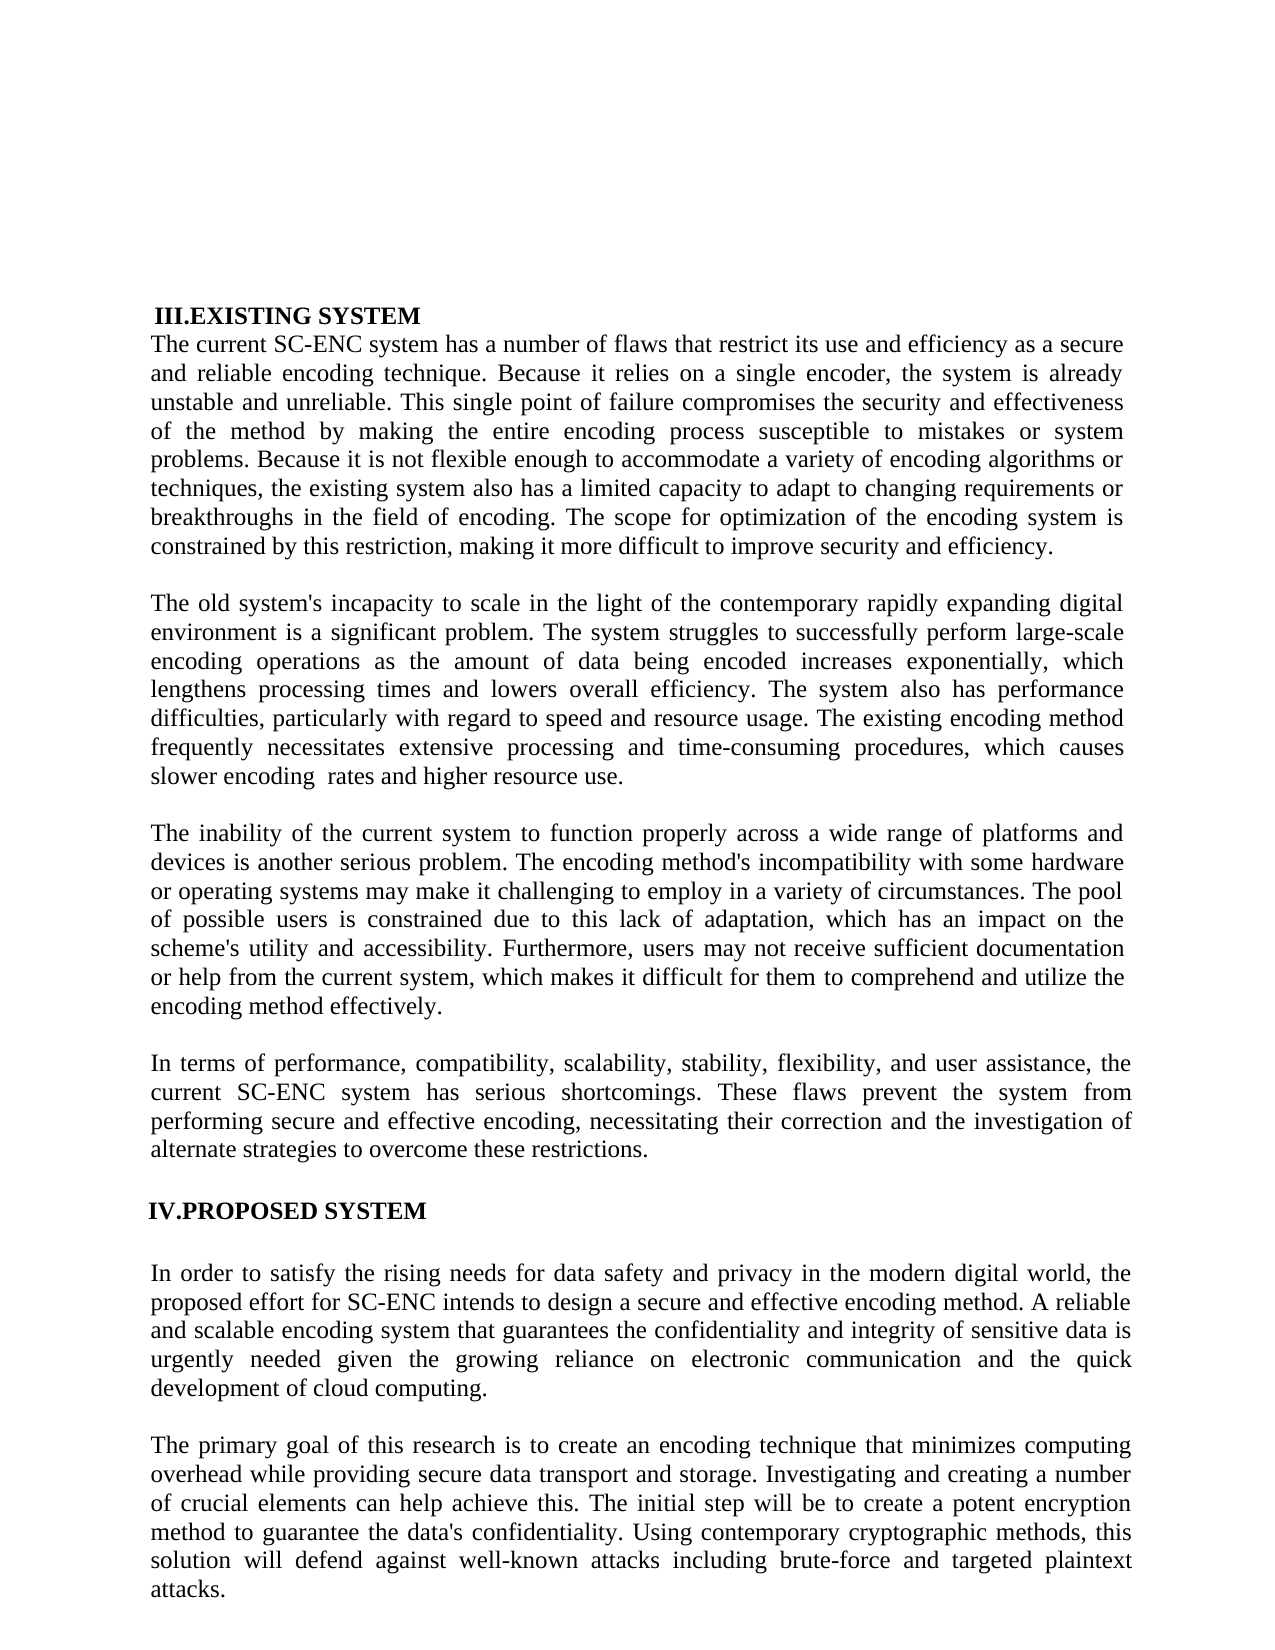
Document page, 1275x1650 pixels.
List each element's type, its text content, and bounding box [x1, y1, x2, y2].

text The old system's incapacity to scale in the light of the contemporary rapidly expanding digital environment is a significant problem. The system struggles to successfully perform large-scale encoding operations as the amount of data being encoded increases exponentially, which lengthens processing times and lowers overall efficiency. The system also has performance difficulties, particularly with regard to speed and resource usage. The existing encoding method frequently necessitates extensive processing and time-consuming procedures, which causes slower encoding rates and higher resource use. [150, 588, 1125, 789]
subtitle IV.PROPOSED SYSTEM [60, 1196, 1194, 1225]
text In order to satisfy the rising needs for data safety and privacy in the modern digital world, the proposed effort for SC-ENC intends to design a secure and effective encoding method. A reliable and scalable encoding system that guarantees the confidentiality and integrity of sensitive data is urgently needed given the growing reliance on electronic communication and the quick development of cloud computing. [150, 1258, 1132, 1402]
text In terms of performance, compatibility, scalability, stability, flexibility, and user assistance, the current SC-ENC system has serious shortcomings. These flaws prevent the system from performing secure and effective encoding, necessitating their correction and the investigation of alternate strategies to overcome these restrictions. [150, 1048, 1133, 1163]
text The inability of the current system to function properly across a wide range of platforms and devices is another serious problem. The encoding method's incompatibility with some hardware or operating systems may make it challenging to employ in a variety of circumstances. The pool of possible users is constrained due to this lack of adaptation, which has an impact on the scheme's utility and accessibility. Furthermore, users may not receive sufficient documentation or help from the current system, which makes it difficult for them to comprehend and utilize the encoding method effectively. [150, 818, 1125, 1019]
text The primary goal of this research is to create an encoding technique that minimizes computing overhead while providing secure data transport and storage. Investigating and creating a number of crucial elements can help achieve this. The initial step will be to create a potent encryption method to guarantee the data's confidentiality. Using contemporary cryptographic methods, this solution will defend against well-known attacks including brute-force and targeted plaintext attacks. [150, 1431, 1133, 1603]
subtitle III.EXISTING SYSTEM [60, 301, 1194, 329]
text The current SC-ENC system has a number of flaws that restrict its use and efficiency as a secure and reliable encoding technique. Because it relies on a single encoder, the system is already unstable and unreliable. This single point of failure compromises the security and effectiveness of the method by making the entire encoding process susceptible to mistakes or system problems. Because it is not flexible enough to accommodate a variety of encoding algorithms or techniques, the existing system also has a limited capacity to adapt to changing requirements or breakthroughs in the field of encoding. The scope for optimization of the encoding system is constrained by this restriction, making it more difficult to improve security and efficiency. [150, 329, 1125, 559]
